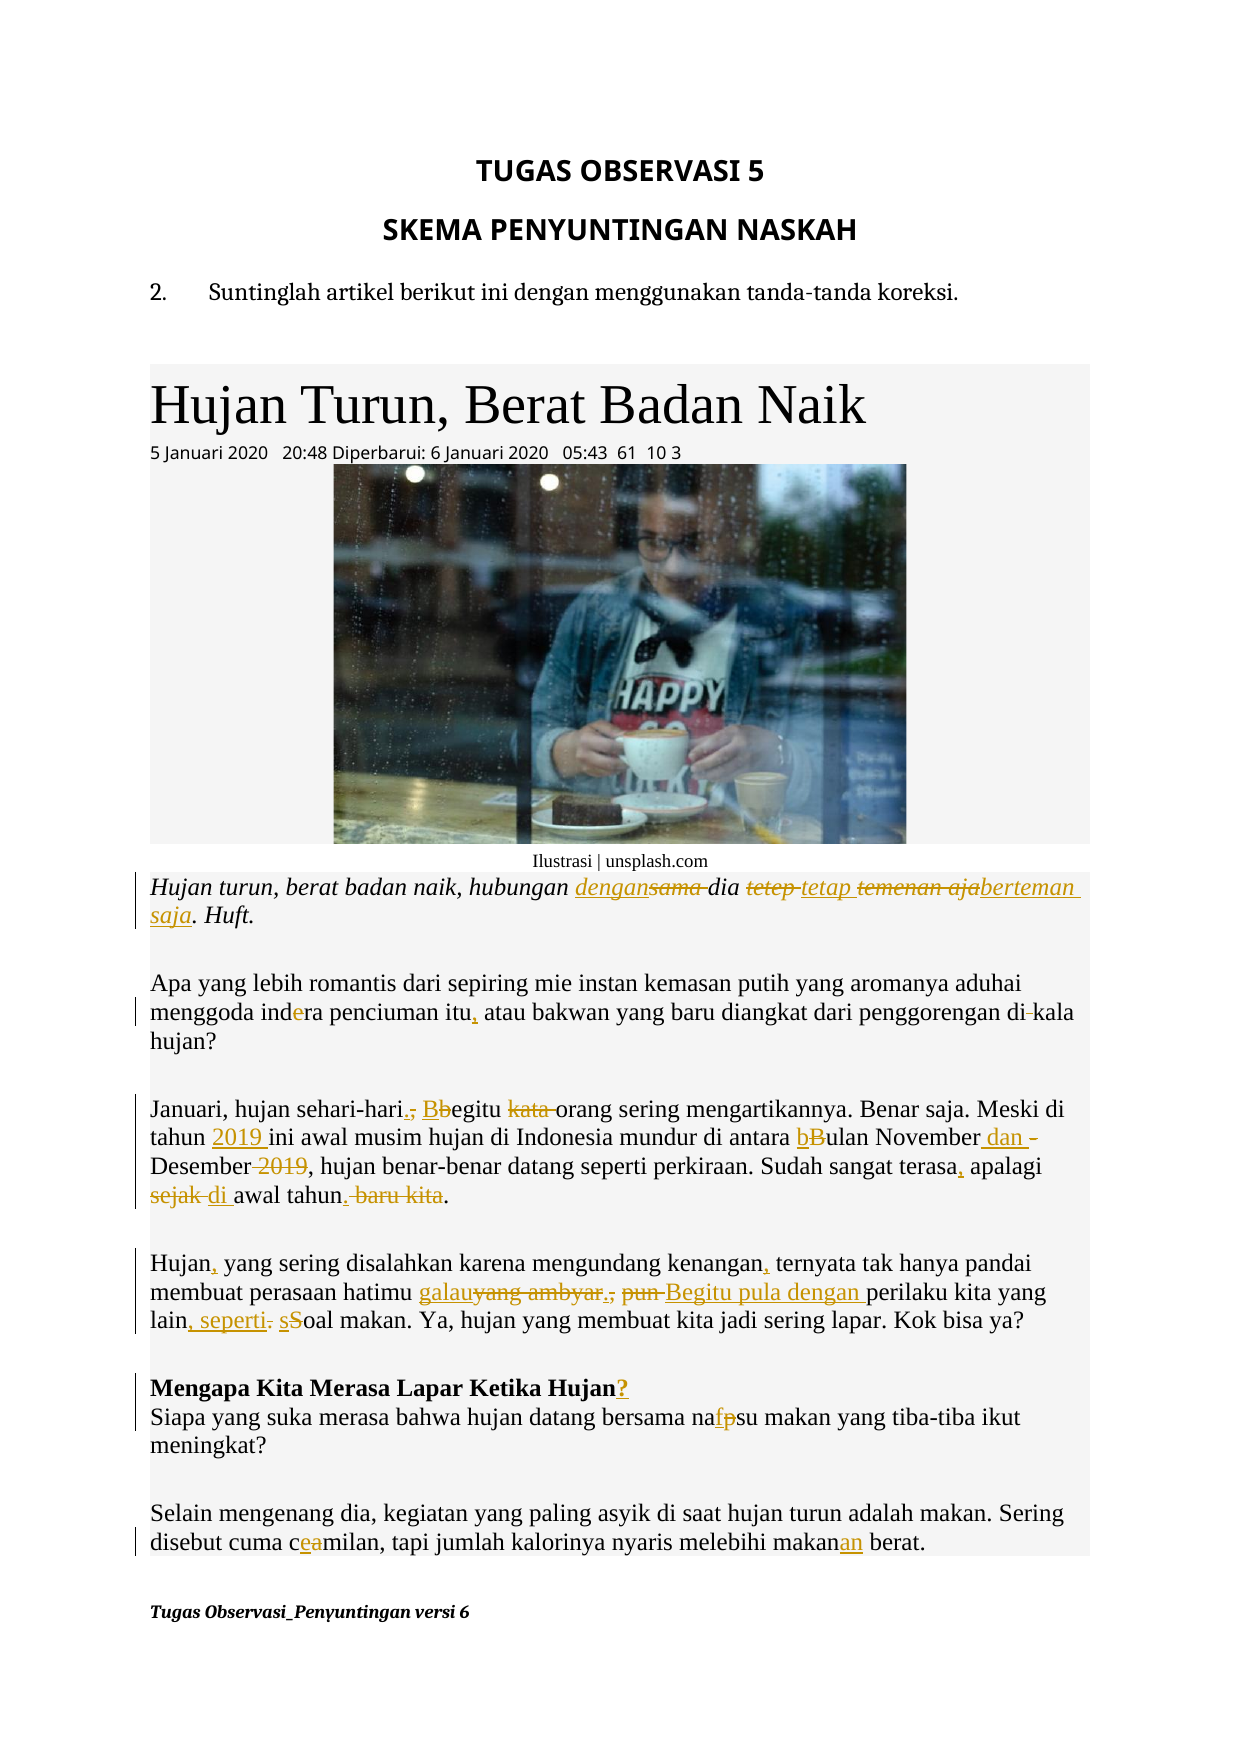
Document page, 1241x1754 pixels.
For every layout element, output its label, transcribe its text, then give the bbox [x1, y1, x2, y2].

list Suntinglah artikel berikut ini dengan menggunakan tanda-tanda koreksi. [150, 278, 1090, 307]
text Hujan yang sering disalahkan karena mengundang kenangan ternyata tak hanya pandai membuat perasaan hatimu perilaku kita yang lain oal makan. Ya, hujan yang membuat kita jadi sering lapar. Kok bisa ya? [150, 1248, 1090, 1334]
text Mengapa Kita Merasa Lapar Ketika Hujan Siapa yang suka merasa bahwa hujan datang bersama nasu makan yang tiba-tiba ikut meningkat? [150, 1373, 1090, 1459]
text Hujan turun, berat badan naik, hubungan dia . Huft. [150, 872, 1090, 929]
text TUGAS OBSERVASI 5 [150, 150, 1090, 190]
text Ilustrasi | unsplash.com [150, 844, 1090, 872]
text SKEMA PENYUNTINGAN NASKAH [150, 209, 1090, 249]
text 5 Januari 2020 20:48 Diperbarui: 6 Januari 2020 05:43 61 10 3 [150, 436, 1090, 464]
text Apa yang lebih romantis dari sepiring mie instan kemasan putih yang aromanya aduhai menggoda indra penciuman itu atau bakwan yang baru diangkat dari penggorengan dikala hujan? [150, 968, 1090, 1055]
picture [333, 464, 907, 844]
text Selain mengenang dia, kegiatan yang paling asyik di saat hujan turun adalah makan. Sering disebut cuma cmilan, tapi jumlah kalorinya nyaris melebihi makan berat. [150, 1498, 1090, 1556]
text Hujan Turun, Berat Badan Naik [150, 364, 1090, 436]
text Januari, hujan sehari-hari egitu orang sering mengartikannya. Benar saja. Meski di tahun ini awal musim hujan di Indonesia mundur di antara ulan NovemberDesember, hujan benar-benar datang seperti perkiraan. Sudah sangat terasa apalagi awal tahun. [150, 1094, 1090, 1209]
